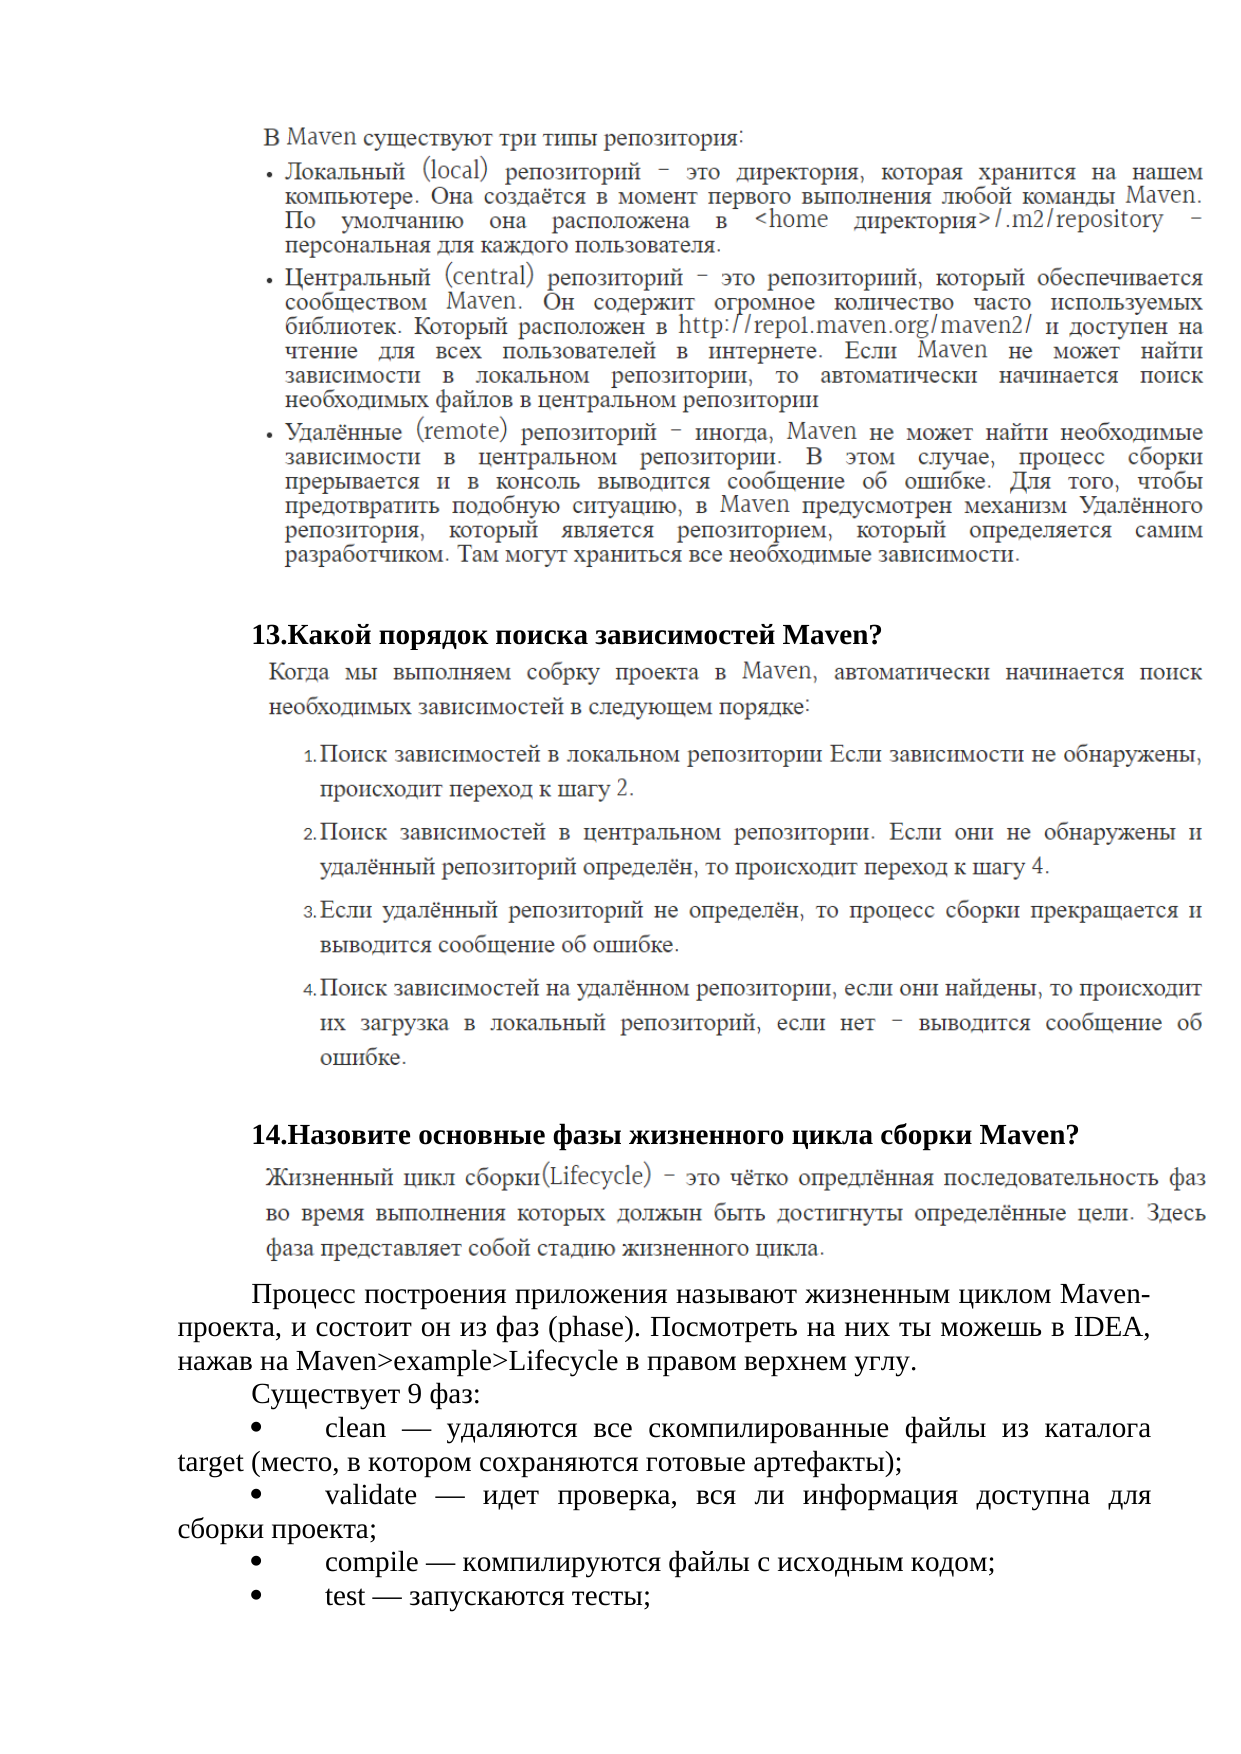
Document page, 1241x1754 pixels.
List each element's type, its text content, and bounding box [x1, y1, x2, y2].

picture [251, 650, 1226, 1084]
text Существует 9 фаз: [177, 1377, 1152, 1410]
list clean — удаляются все скомпилированные файлы из каталога target (место, в котором сохраняются готовые артефакты); [177, 1410, 1152, 1477]
list test — запускаются тесты; [177, 1578, 1152, 1612]
list validate — идет проверка, вся ли информация доступна для сборки проекта; [177, 1477, 1152, 1544]
list compile — компилируются файлы с исходным кодом; [177, 1544, 1152, 1578]
picture [251, 118, 1226, 584]
text 13.Какой порядок поиска зависимостей Maven? [177, 617, 1152, 651]
picture [251, 1151, 1226, 1276]
text 14.Назовите основные фазы жизненного цикла сборки Maven? [177, 1117, 1152, 1151]
text Процесс построения приложения называют жизненным циклом Maven-проекта, и состоит он из фаз (phase). Посмотреть на них ты можешь в IDEA, нажав на Maven>example>Lifecycle в правом верхнем углу. [177, 1276, 1152, 1377]
